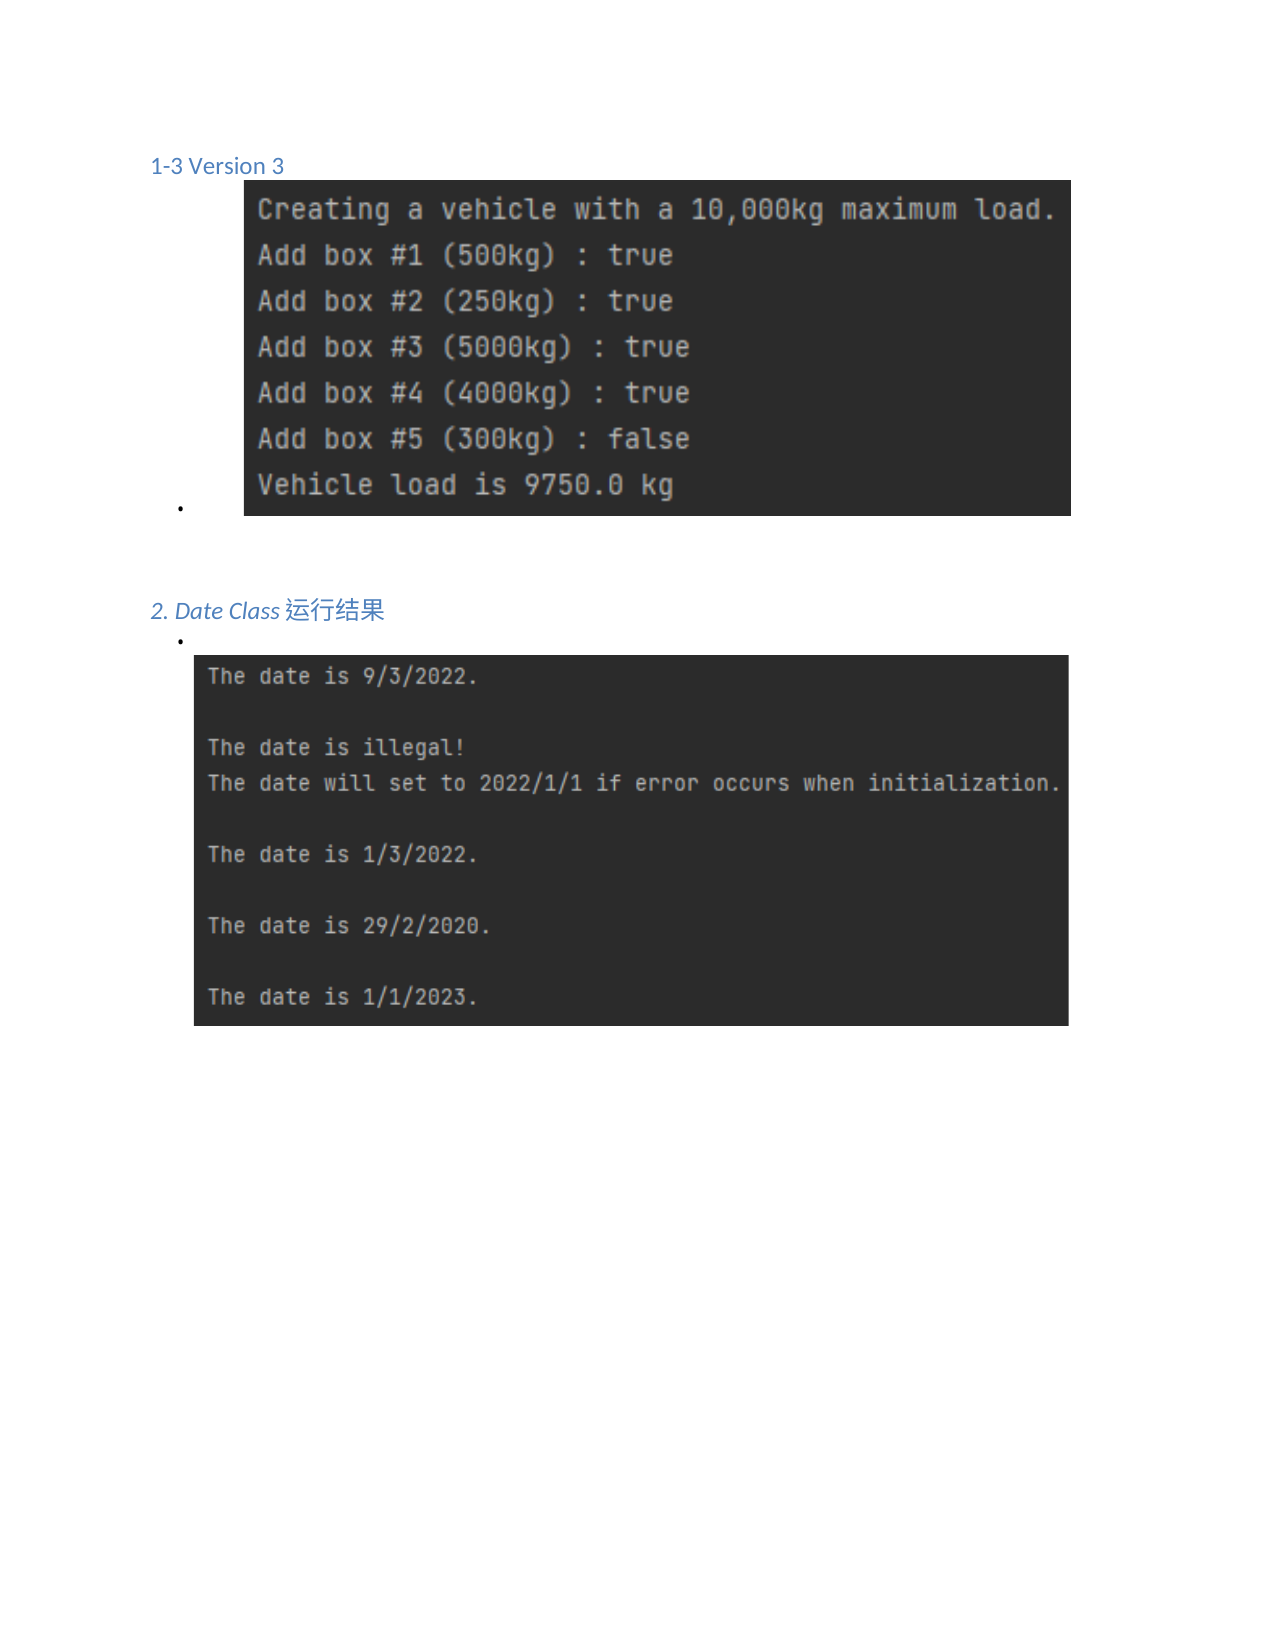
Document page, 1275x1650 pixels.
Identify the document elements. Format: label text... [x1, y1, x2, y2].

picture [193, 655, 1069, 1026]
subtitle 1-3 Version 3 [150, 150, 1125, 181]
subtitle 2. Date Class 运行结果 [150, 593, 1125, 627]
picture [243, 180, 1071, 516]
